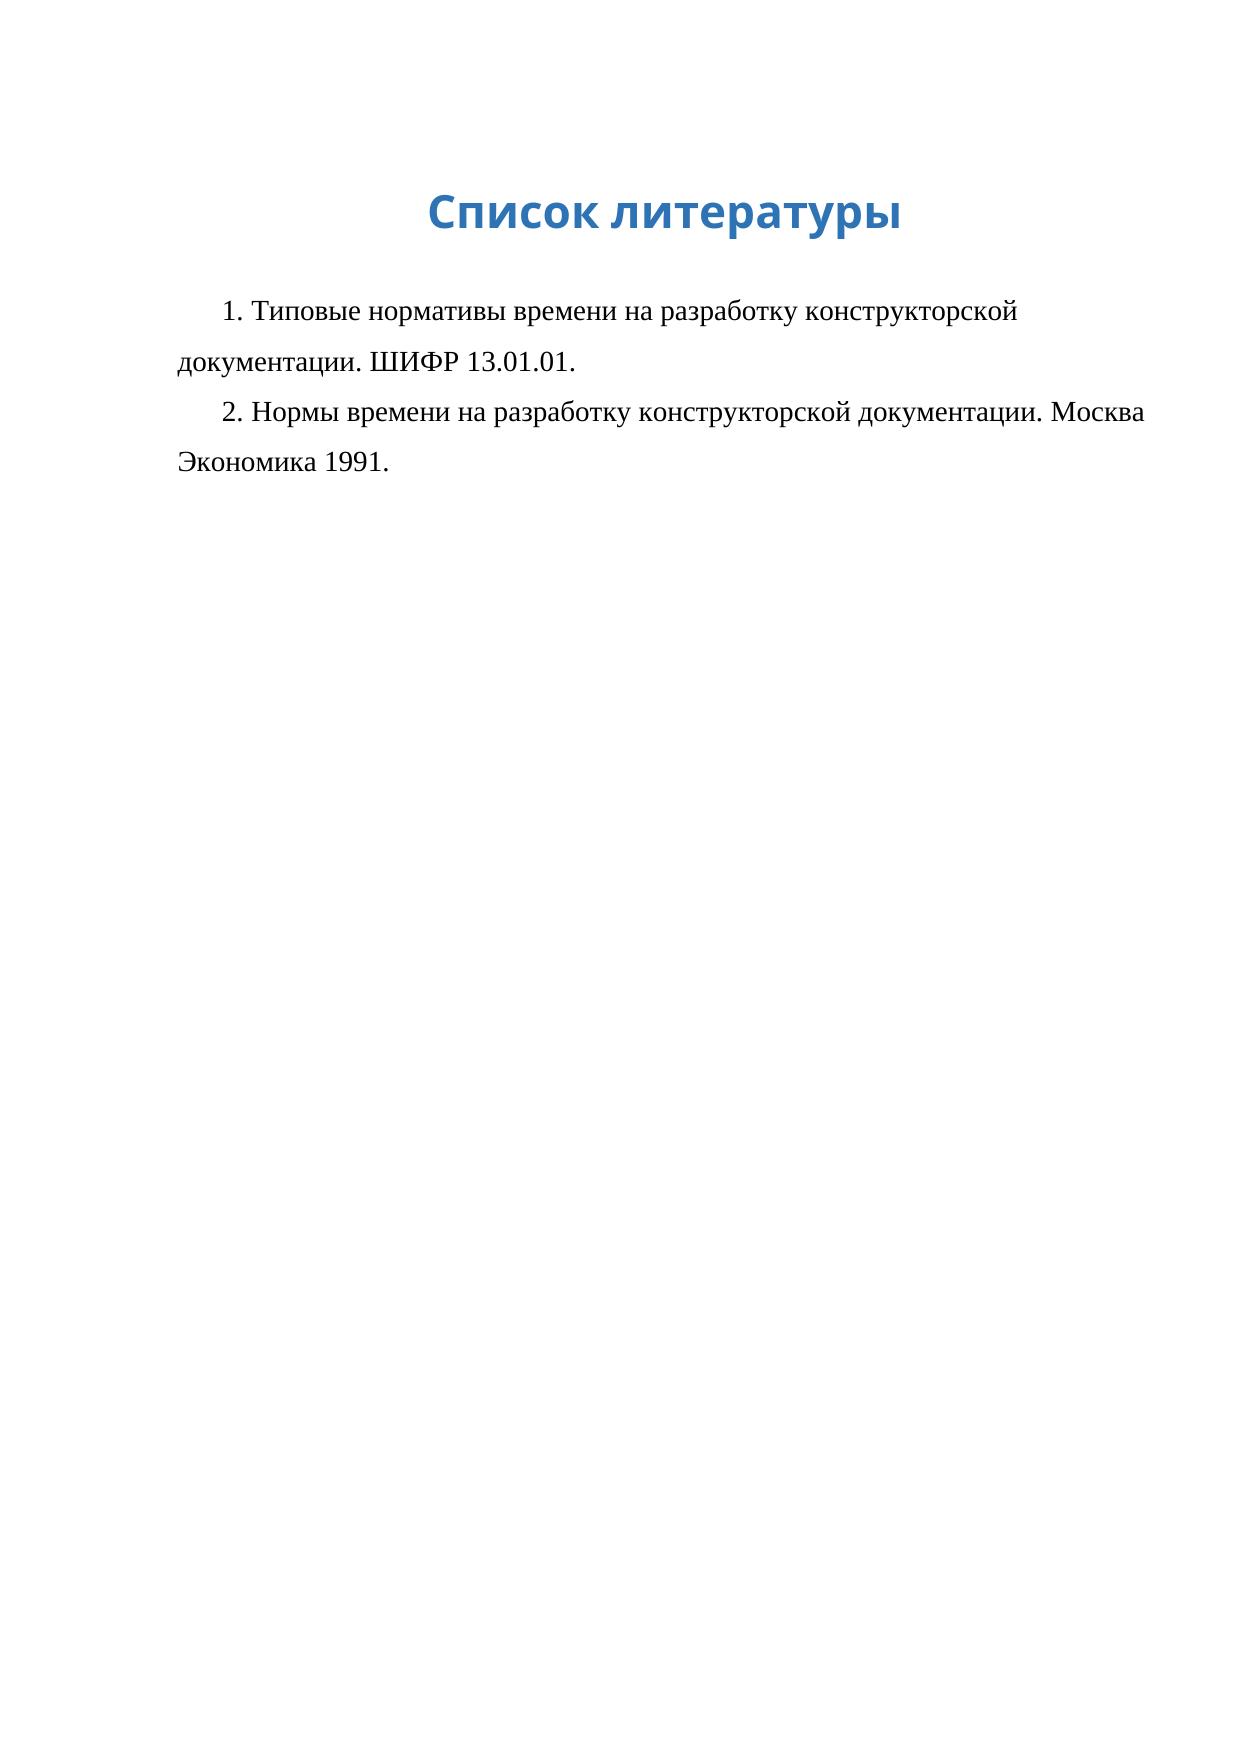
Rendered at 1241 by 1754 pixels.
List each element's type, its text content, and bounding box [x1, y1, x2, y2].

list Типовые нормативы времени на разработку конструкторской документации. ШИФР 13.01.01. [177, 293, 1152, 377]
subtitle Список литературы [177, 179, 1152, 242]
list Нормы времени на разработку конструкторской документации. Москва Экономика 1991. [177, 394, 1152, 478]
